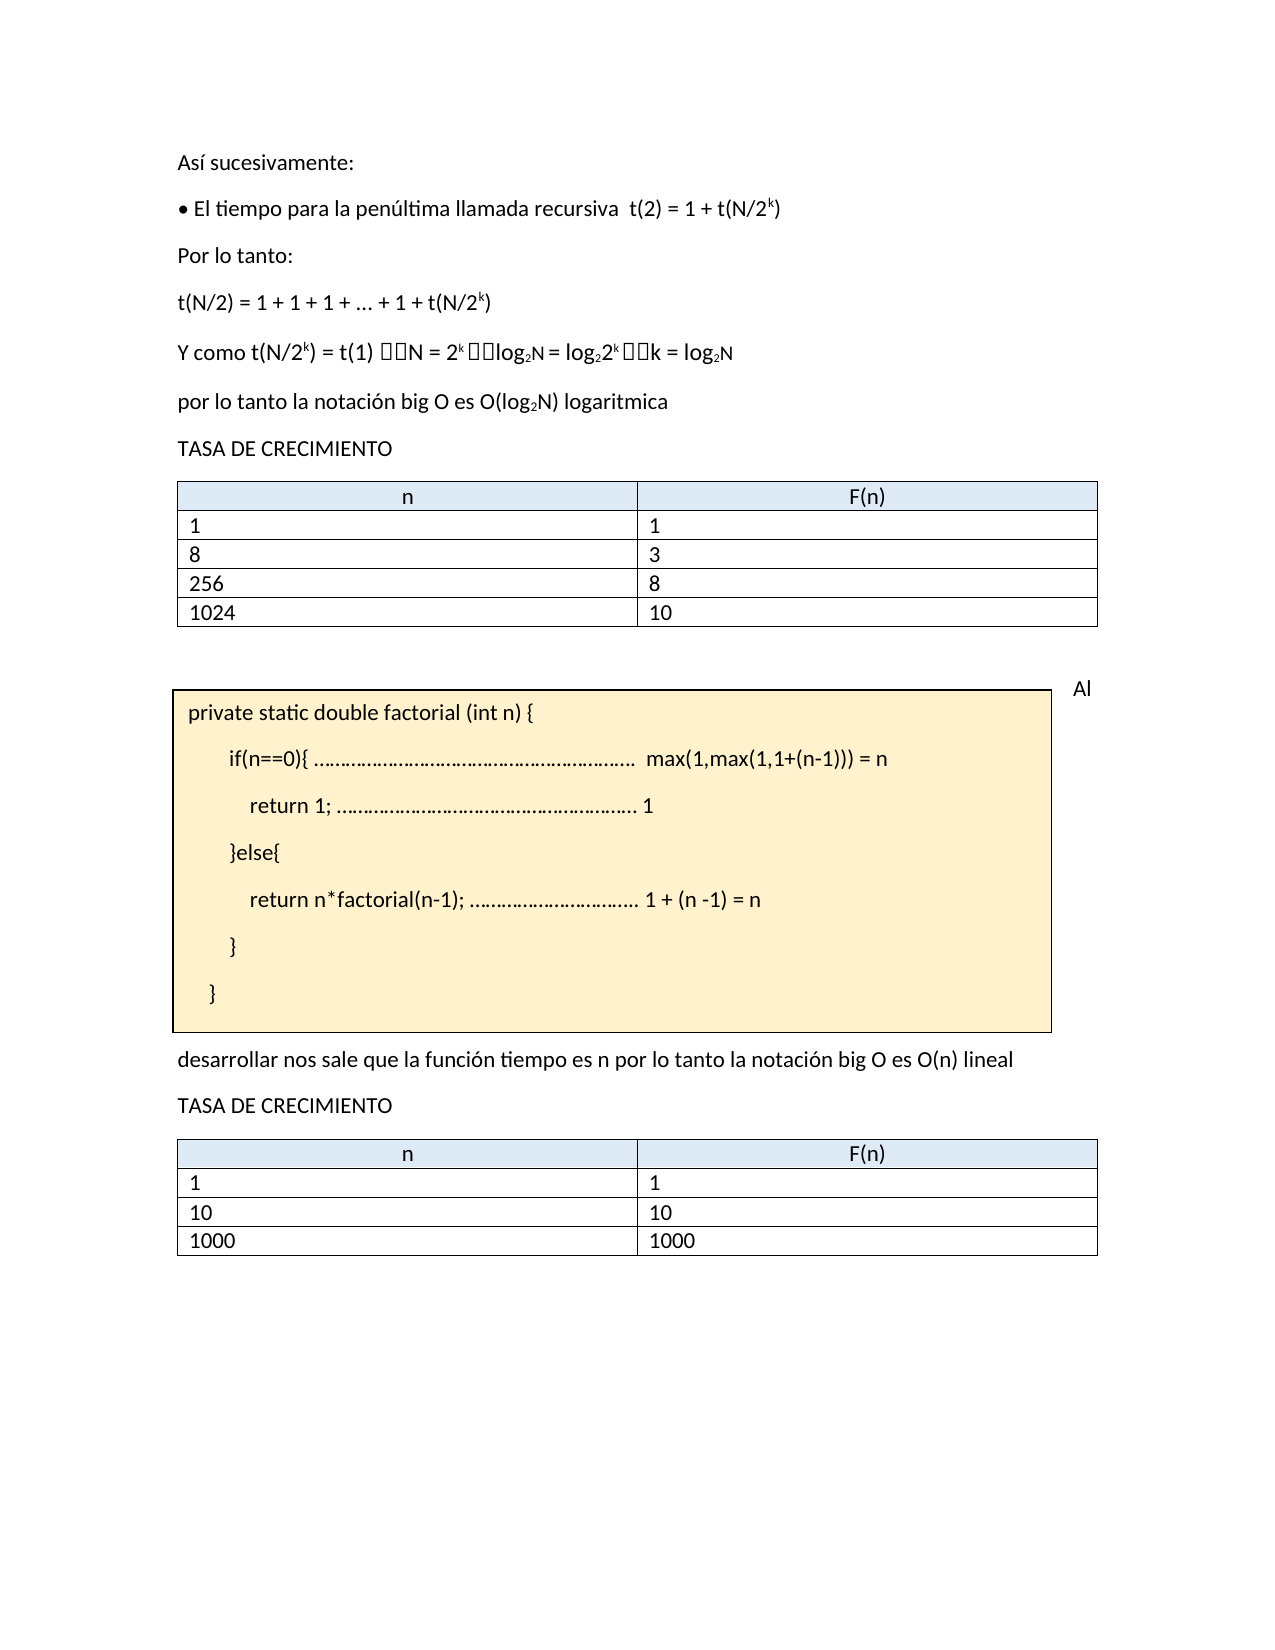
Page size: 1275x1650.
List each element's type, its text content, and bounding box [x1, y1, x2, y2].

table_cell 10 [638, 1198, 1097, 1226]
table_cell 1 [638, 511, 1097, 539]
text Por lo tanto: [177, 241, 1098, 269]
text Al desarrollar nos sale que la función tiempo es n por lo tanto la notación big O es O(n) lineal [177, 674, 1098, 1073]
table_header n [178, 482, 637, 510]
table_cell 8 [178, 540, 637, 568]
table_cell 256 [178, 569, 637, 597]
table_cell 1 [178, 1169, 637, 1197]
table_header F(n) [638, 482, 1097, 510]
table_header F(n) [638, 1140, 1097, 1167]
table_cell 1 [178, 511, 637, 539]
table_cell 10 [638, 598, 1097, 626]
table_cell 8 [638, 569, 1097, 597]
text TASA DE CRECIMIENTO [177, 434, 1098, 462]
text Y como t(N/2k) = t(1) N = 2k log2N = log22k k = log2N [177, 335, 1098, 368]
text • El tiempo para la penúltima llamada recursiva t(2) = 1 + t(N/2k) [177, 194, 1098, 222]
text t(N/2) = 1 + 1 + 1 + ... + 1 + t(N/2k) [177, 288, 1098, 316]
text TASA DE CRECIMIENTO [177, 1092, 1098, 1119]
table_cell 3 [638, 540, 1097, 568]
table_cell 1024 [178, 598, 637, 626]
table_cell 10 [178, 1198, 637, 1226]
text Así sucesivamente: [177, 148, 1098, 176]
table_cell 1000 [638, 1227, 1097, 1255]
table_cell 1 [638, 1169, 1097, 1197]
text por lo tanto la notación big O es O(log2N) logaritmica [177, 387, 1098, 415]
table_cell 1000 [178, 1227, 637, 1255]
table_header n [178, 1140, 637, 1167]
